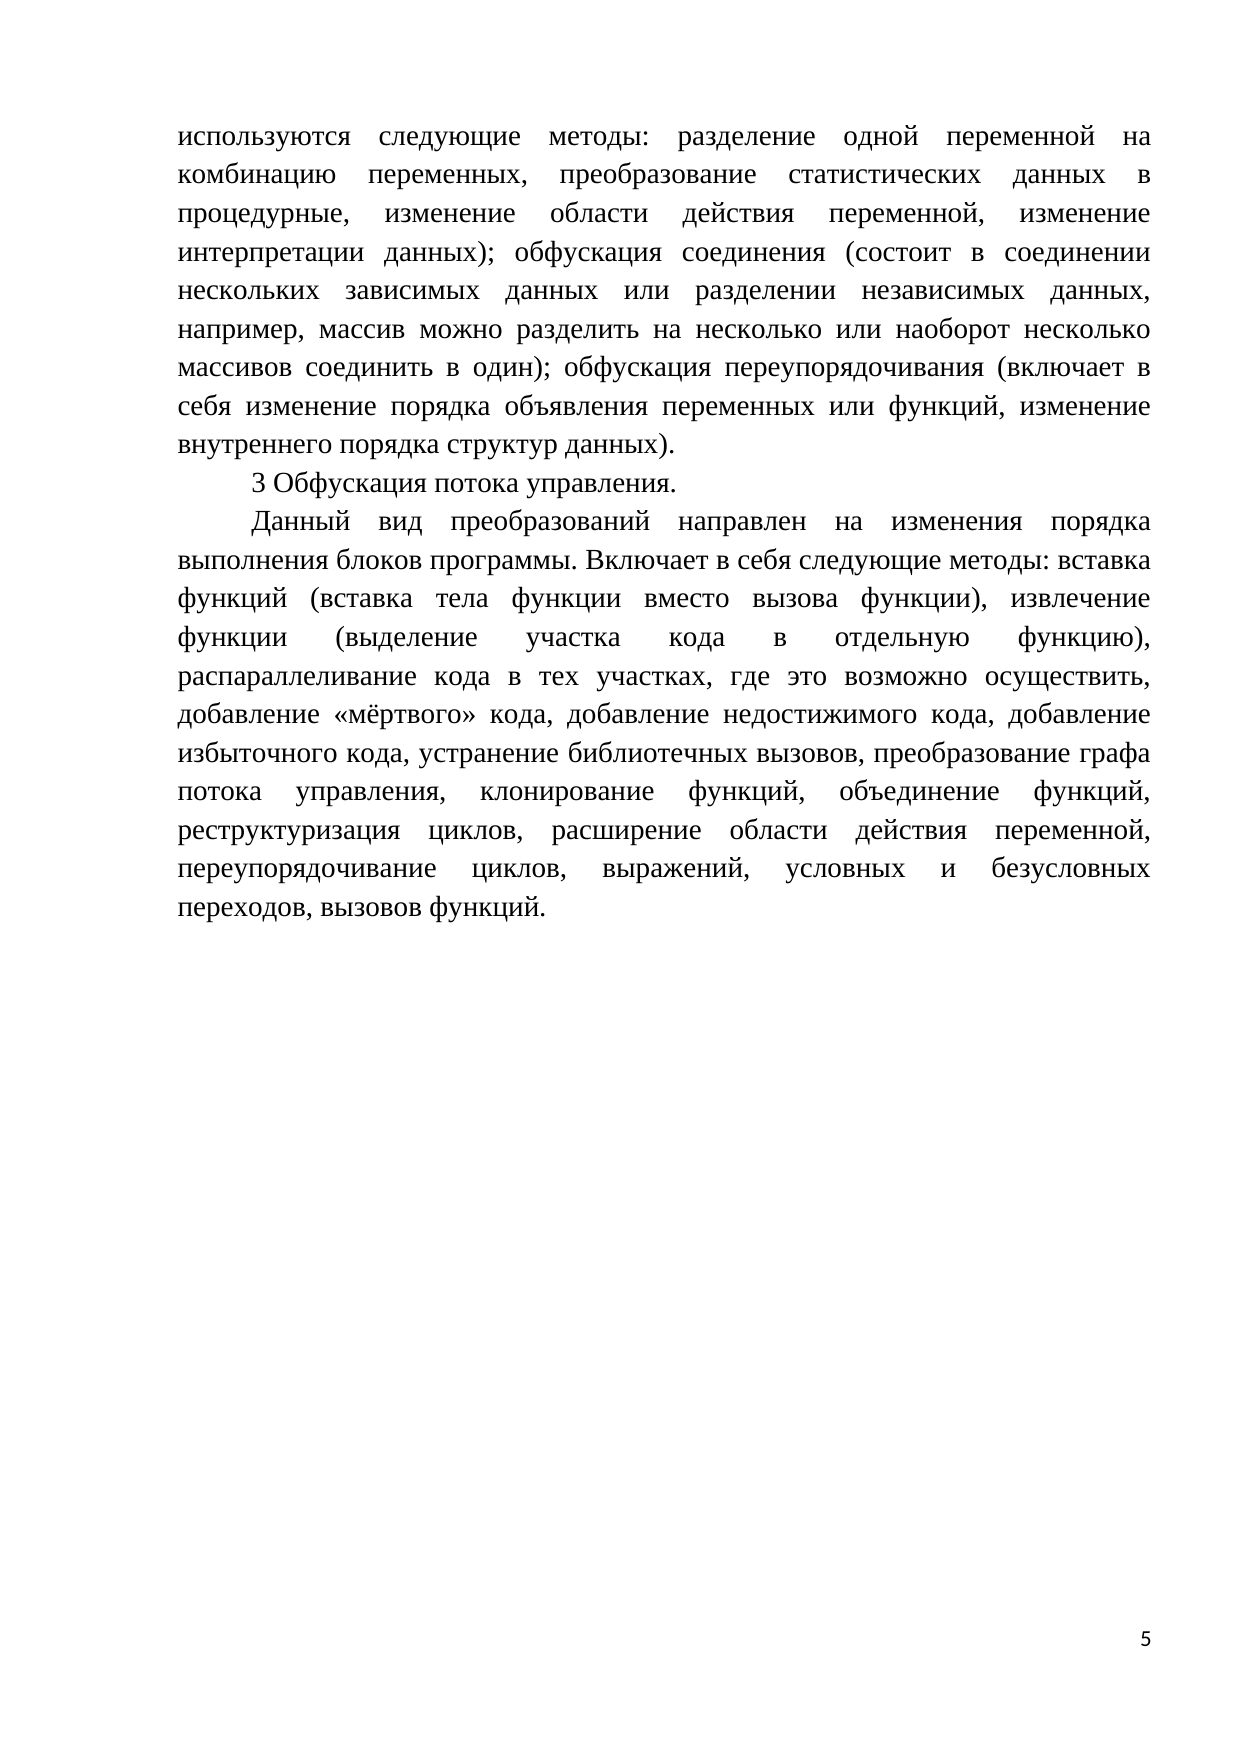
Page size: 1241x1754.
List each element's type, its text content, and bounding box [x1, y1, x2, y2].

text Данный вид преобразований направлен на изменения порядка выполнения блоков программы. Включает в себя следующие методы: вставка функций (вставка тела функции вместо вызова функции), извлечение функции (выделение участка кода в отдельную функцию), распараллеливание кода в тех участках, где это возможно осуществить, добавление «мёртвого» кода, добавление недостижимого кода, добавление избыточного кода, устранение библиотечных вызовов, преобразование графа потока управления, клонирование функций, объединение функций, реструктуризация циклов, расширение области действия переменной, переупорядочивание циклов, выражений, условных и безусловных переходов, вызовов функций. [177, 503, 1152, 922]
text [177, 118, 1152, 460]
text 3 Обфускация потока управления. [177, 465, 1152, 498]
